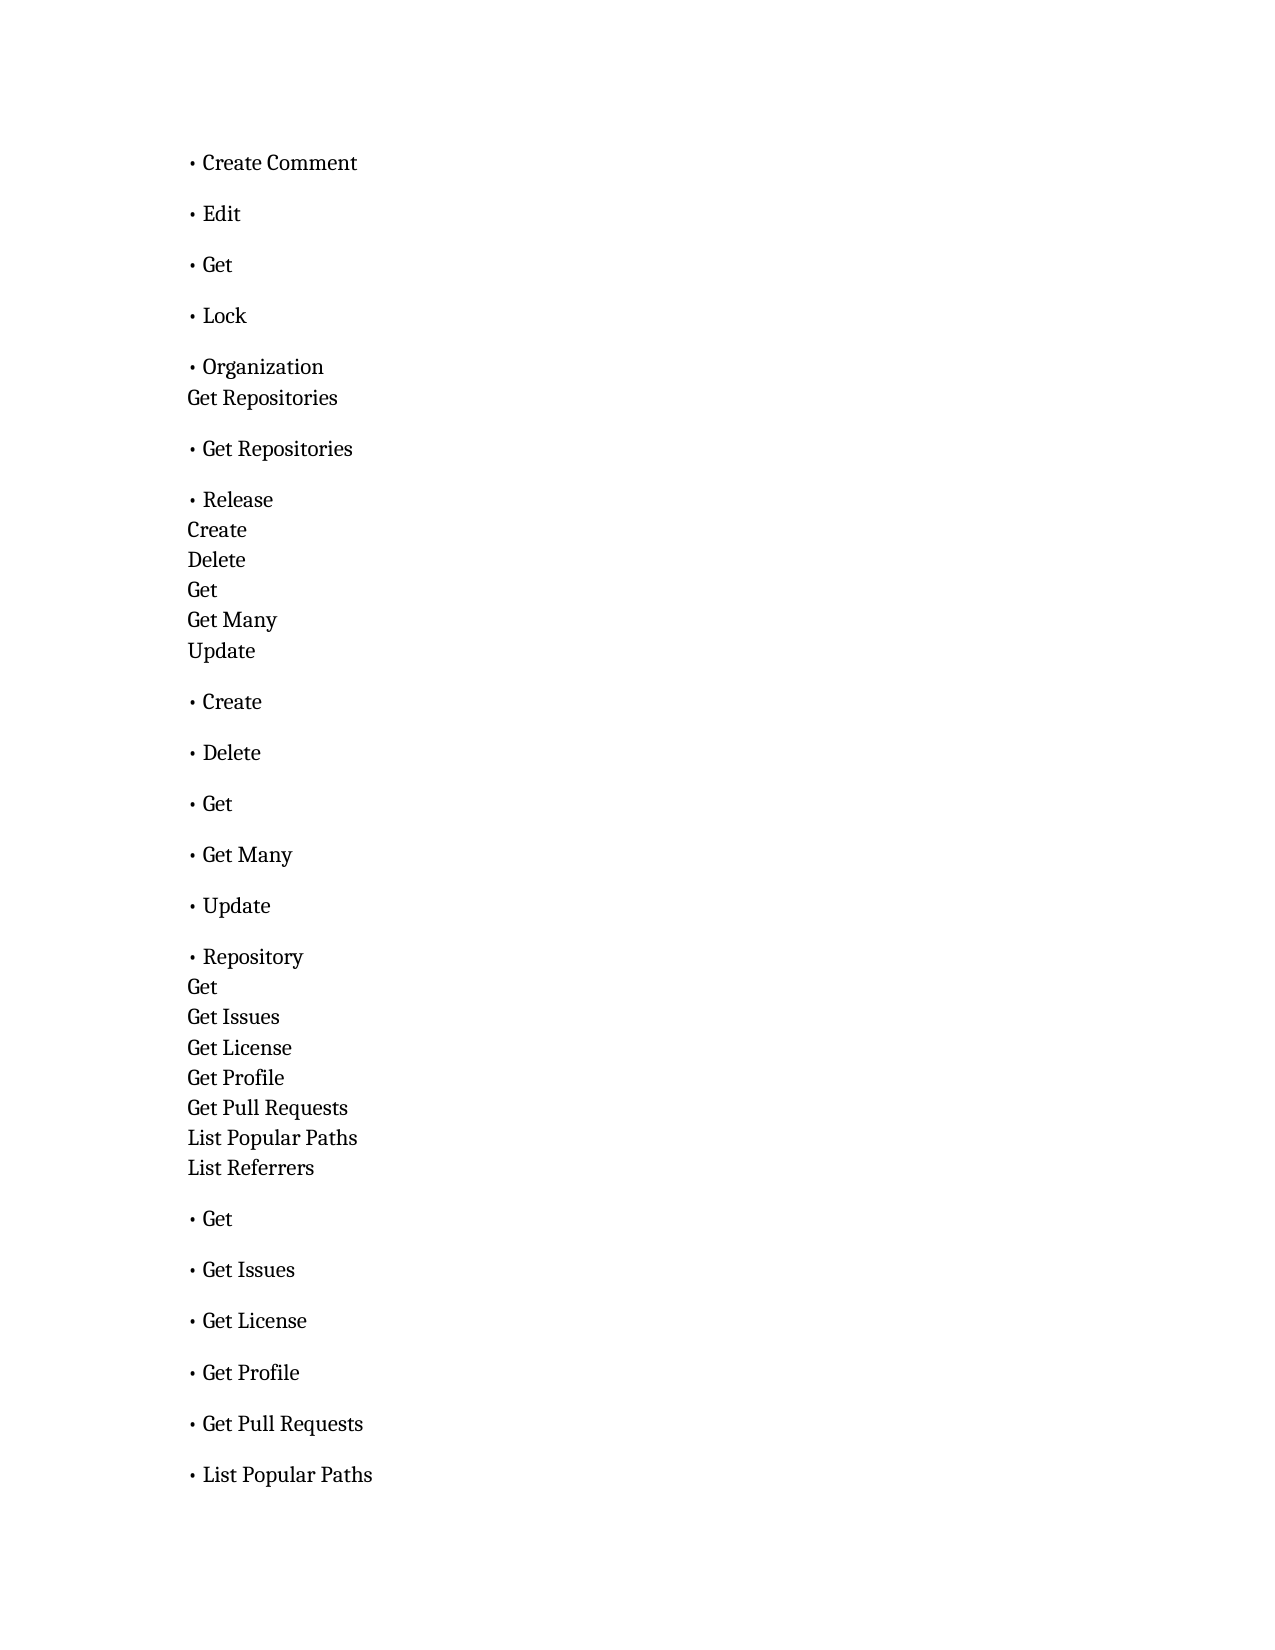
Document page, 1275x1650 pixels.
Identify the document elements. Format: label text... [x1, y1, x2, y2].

text • Get Many [187, 842, 1087, 868]
text • Get Profile [187, 1359, 1087, 1386]
text • Organization Get Repositories [187, 354, 1087, 411]
text • Update [187, 893, 1087, 919]
text • Get Repositories [187, 435, 1087, 462]
text • Get [187, 1206, 1087, 1233]
text • Repository Get Get Issues Get License Get Profile Get Pull Requests List Popular Paths List Referrers [187, 944, 1087, 1182]
text • Get Issues [187, 1257, 1087, 1284]
text • List Popular Paths [187, 1461, 1087, 1488]
text • Edit [187, 201, 1087, 227]
text • Release Create Delete Get Get Many Update [187, 486, 1087, 664]
text • Create Comment [187, 150, 1087, 176]
text • Get License [187, 1308, 1087, 1335]
text • Get [187, 252, 1087, 278]
text • Delete [187, 739, 1087, 766]
text • Get [187, 791, 1087, 817]
text • Get Pull Requests [187, 1410, 1087, 1437]
text • Create [187, 688, 1087, 715]
text • Lock [187, 303, 1087, 329]
